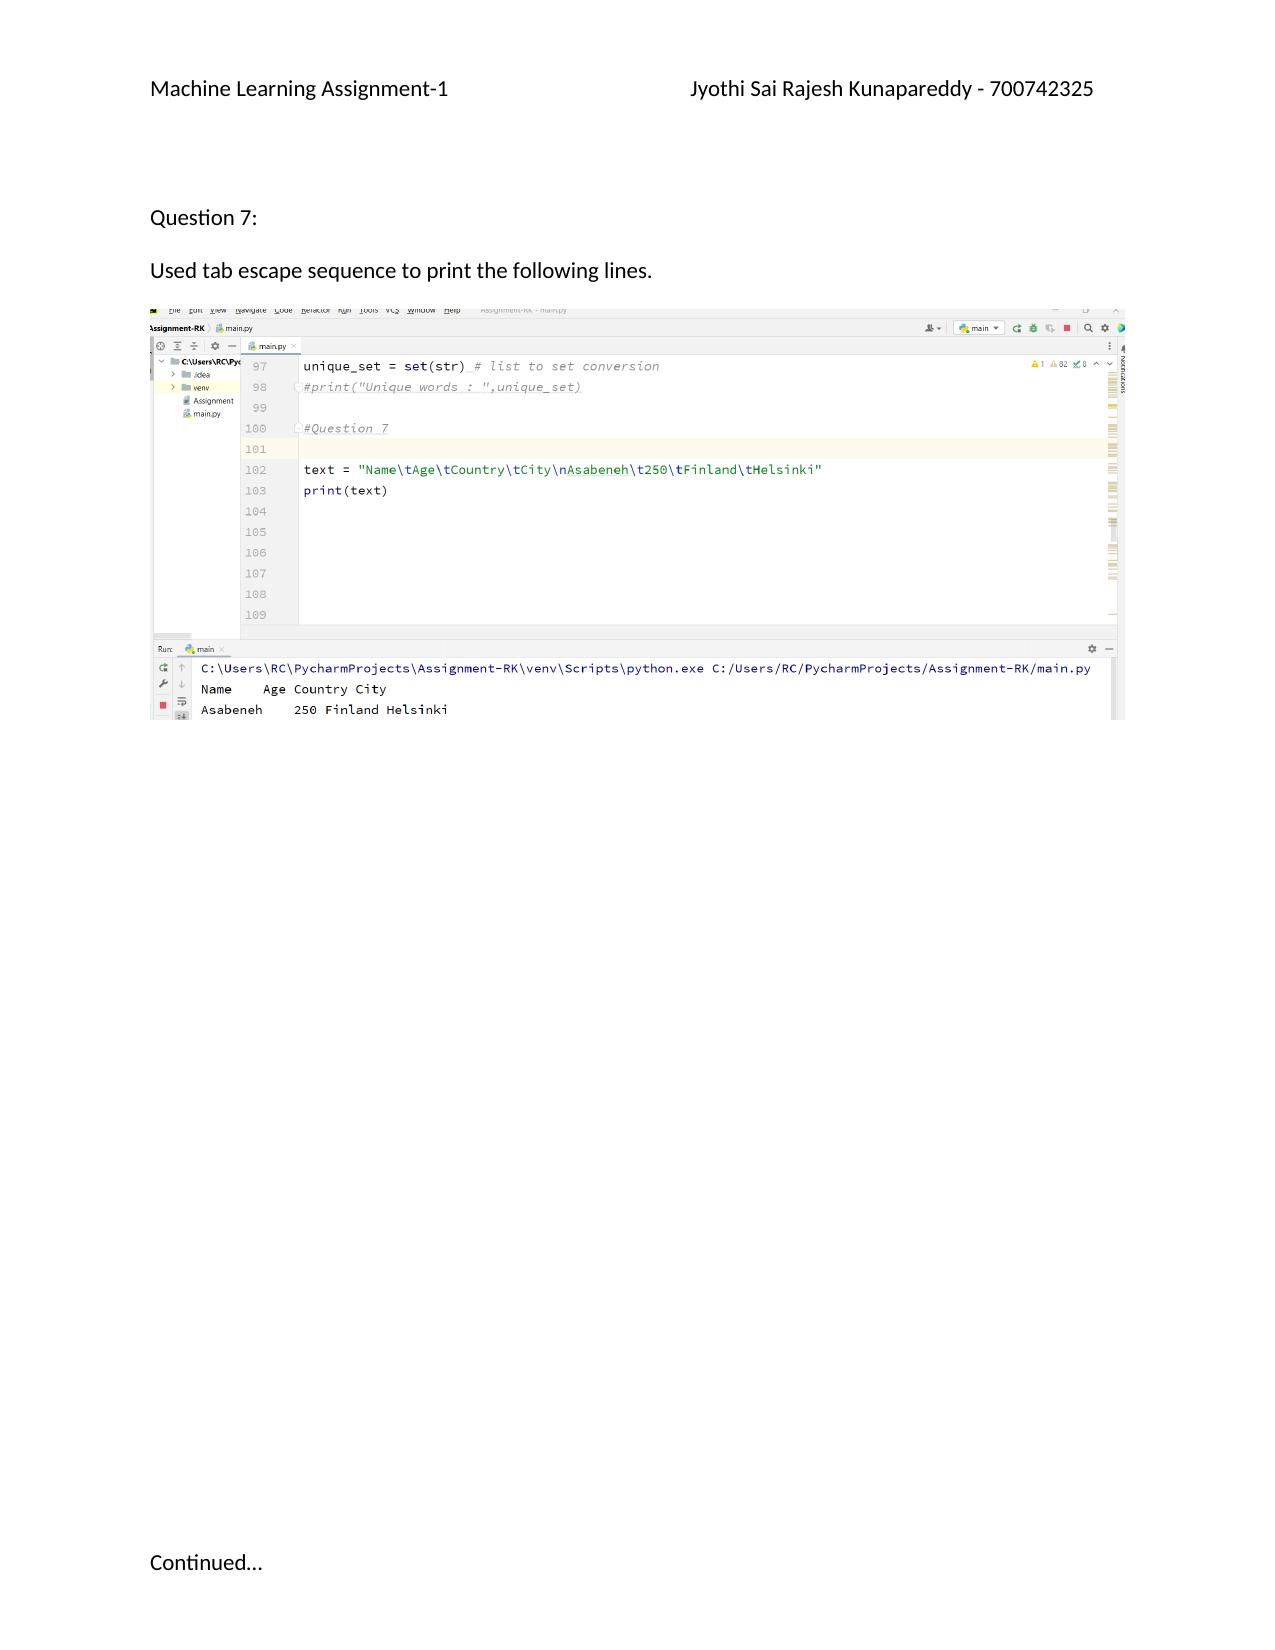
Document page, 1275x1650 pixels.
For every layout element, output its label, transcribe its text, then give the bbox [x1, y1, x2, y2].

picture [150, 309, 1125, 720]
text Used tab escape sequence to print the following lines. [150, 256, 1125, 284]
text Question 7: [150, 203, 1125, 231]
